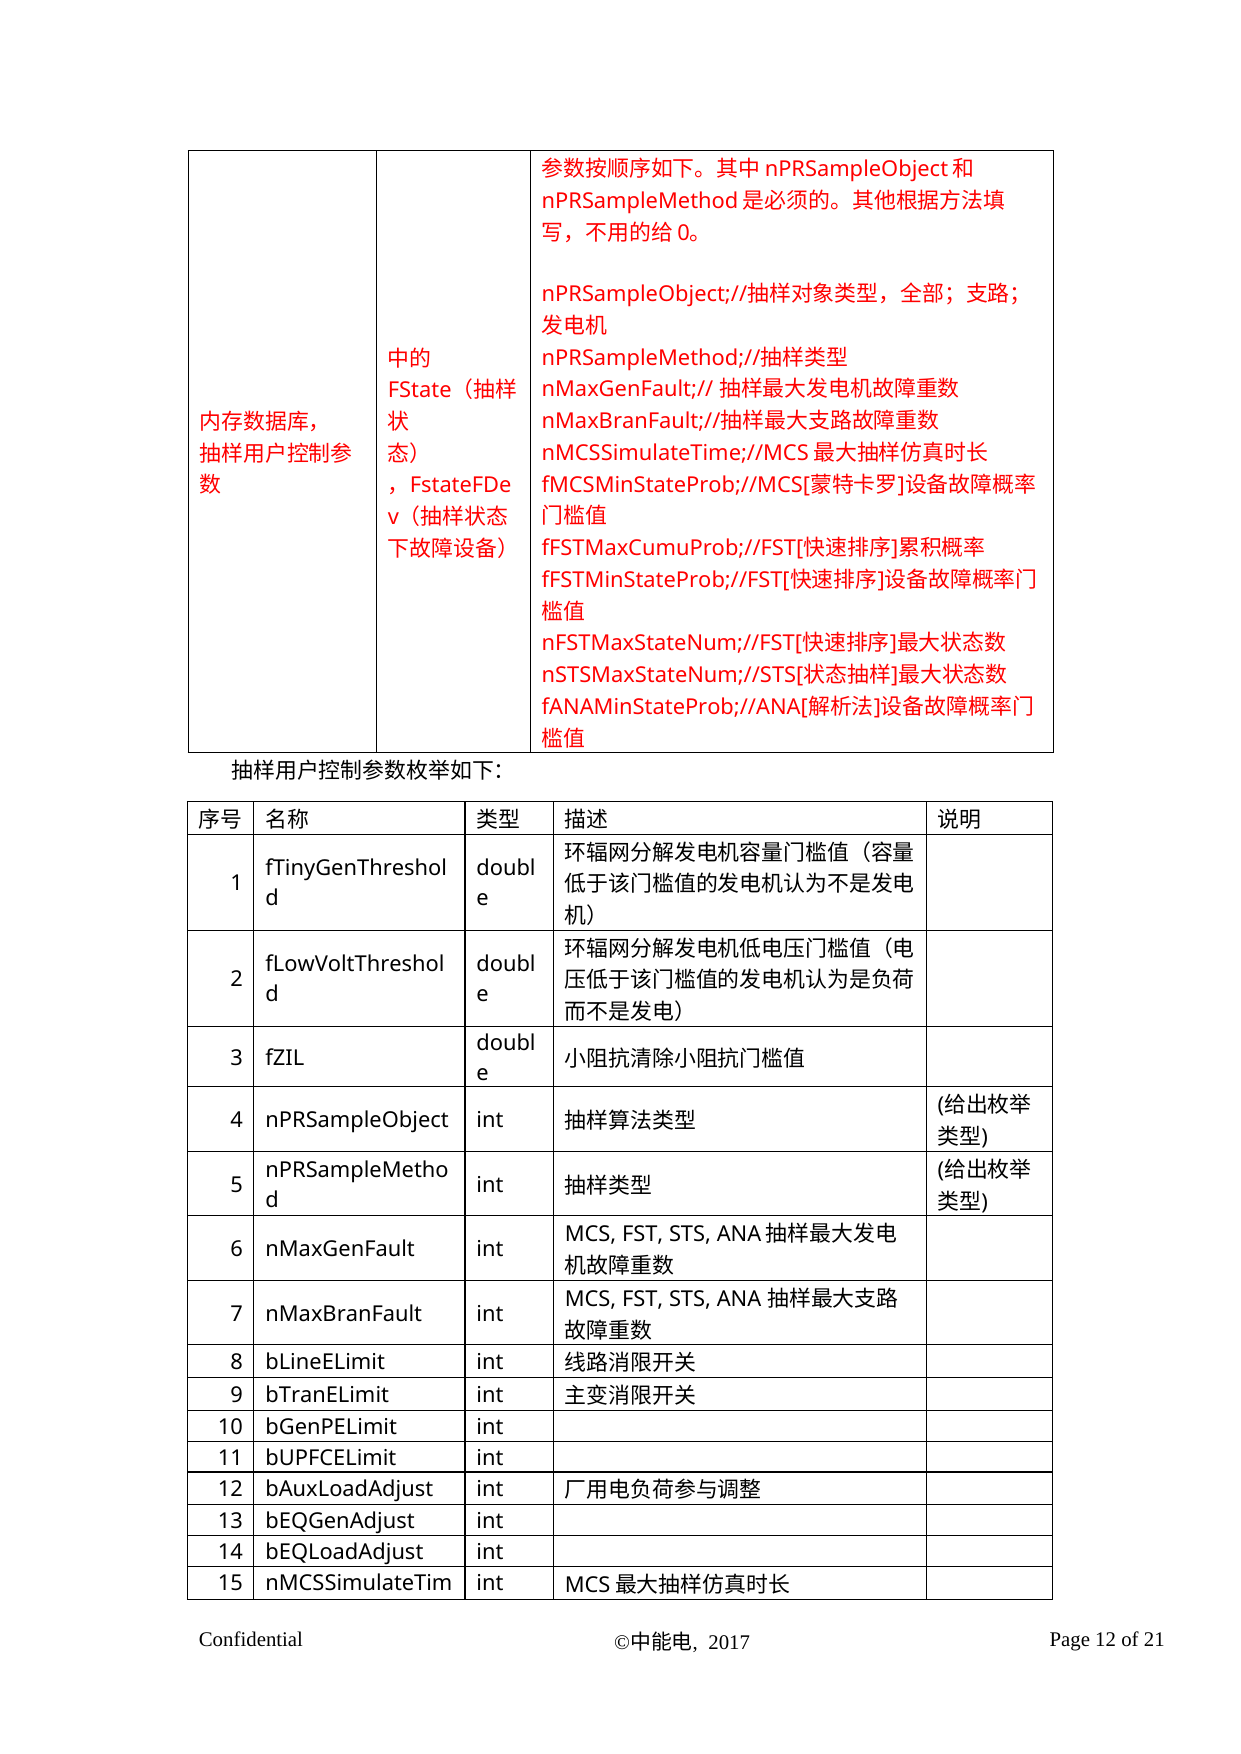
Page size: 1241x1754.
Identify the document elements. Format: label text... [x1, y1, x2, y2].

table_cell int [466, 1473, 553, 1504]
table_cell double [466, 1027, 553, 1086]
table_cell int [466, 1567, 553, 1599]
table_cell 小阻抗清除小阻抗门槛值 [554, 1027, 926, 1086]
table_cell 13 [188, 1505, 253, 1535]
table_cell double [466, 835, 553, 929]
table_cell 14 [188, 1536, 253, 1566]
table_cell 4 [188, 1087, 253, 1151]
table_cell 11 [188, 1442, 253, 1471]
table_cell nMaxBranFault [254, 1281, 464, 1344]
table_cell [927, 1027, 1052, 1086]
table_cell int [466, 1536, 553, 1566]
table_header 说明 [927, 802, 1052, 833]
table_cell 线路消限开关 [554, 1345, 926, 1377]
table_cell bUPFCELimit [254, 1442, 464, 1471]
table_cell int [466, 1378, 553, 1410]
table_cell MCS, FST, STS, ANA抽样最大发电机故障重数 [554, 1216, 926, 1280]
table_cell (给出枚举类型) [927, 1087, 1052, 1151]
table_cell 10 [188, 1411, 253, 1441]
table_cell int [466, 1442, 553, 1471]
table_cell bEQLoadAdjust [254, 1536, 464, 1566]
table_cell [927, 1536, 1052, 1566]
table_cell bEQGenAdjust [254, 1505, 464, 1535]
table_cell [189, 151, 376, 752]
table_cell [927, 1411, 1052, 1441]
table_cell 抽样算法类型 [554, 1087, 926, 1151]
table_cell [927, 1281, 1052, 1344]
table_cell int [466, 1087, 553, 1151]
table_cell 12 [188, 1473, 253, 1504]
table_cell int [466, 1505, 553, 1535]
table_cell int [466, 1216, 553, 1280]
table_cell [554, 1442, 926, 1471]
table_cell [927, 1505, 1052, 1535]
table_cell double [466, 931, 553, 1026]
table_cell [927, 1473, 1052, 1504]
table_cell [927, 1345, 1052, 1377]
table_cell [927, 1378, 1052, 1410]
table_header 描述 [554, 802, 926, 833]
table_cell int [466, 1345, 553, 1377]
table_header 类型 [466, 802, 553, 833]
table_cell [927, 1216, 1052, 1280]
table_cell nPRSampleObject [254, 1087, 464, 1151]
table_cell 8 [188, 1345, 253, 1377]
table_header 序号 [188, 802, 253, 833]
table_cell bLineELimit [254, 1345, 464, 1377]
table_cell [927, 1442, 1052, 1471]
table_cell bTranELimit [254, 1378, 464, 1410]
table_cell int [466, 1152, 553, 1215]
table_cell [554, 1411, 926, 1441]
table_cell 2 [188, 931, 253, 1026]
table_cell 1 [188, 835, 253, 929]
table_cell 7 [188, 1281, 253, 1344]
table_cell 厂用电负荷参与调整 [554, 1473, 926, 1504]
table_cell MCS, FST, STS, ANA 抽样最大支路故障重数 [554, 1281, 926, 1344]
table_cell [377, 151, 530, 752]
table_cell [554, 1536, 926, 1566]
table_cell [927, 835, 1052, 929]
table_cell int [466, 1411, 553, 1441]
table_cell fLowVoltThreshold [254, 931, 464, 1026]
table_cell 抽样类型 [554, 1152, 926, 1215]
table_cell [927, 931, 1052, 1026]
table_cell 9 [188, 1378, 253, 1410]
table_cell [531, 151, 1053, 752]
table_cell bAuxLoadAdjust [254, 1473, 464, 1504]
table_cell 15 [188, 1567, 253, 1599]
table_cell 6 [188, 1216, 253, 1280]
table_cell [927, 1567, 1052, 1599]
table_cell 3 [188, 1027, 253, 1086]
table_cell 环辐网分解发电机低电压门槛值（电压低于该门槛值的发电机认为是负荷而不是发电） [554, 931, 926, 1026]
table_header 名称 [254, 802, 464, 833]
table_cell nPRSampleMethod [254, 1152, 464, 1215]
table_cell nMaxGenFault [254, 1216, 464, 1280]
table_cell 主变消限开关 [554, 1378, 926, 1410]
table_cell 5 [188, 1152, 253, 1215]
text 抽样用户控制参数枚举如下： [187, 753, 1053, 785]
table_cell 环辐网分解发电机容量门槛值（容量低于该门槛值的发电机认为不是发电机） [554, 835, 926, 929]
table_cell [554, 1505, 926, 1535]
table_cell nMCSSimulateTime [254, 1567, 464, 1599]
table_cell fTinyGenThreshold [254, 835, 464, 929]
table_cell int [466, 1281, 553, 1344]
table_cell (给出枚举类型) [927, 1152, 1052, 1215]
table_cell bGenPELimit [254, 1411, 464, 1441]
table_cell fZIL [254, 1027, 464, 1086]
table_cell MCS最大抽样仿真时长 [554, 1567, 926, 1599]
